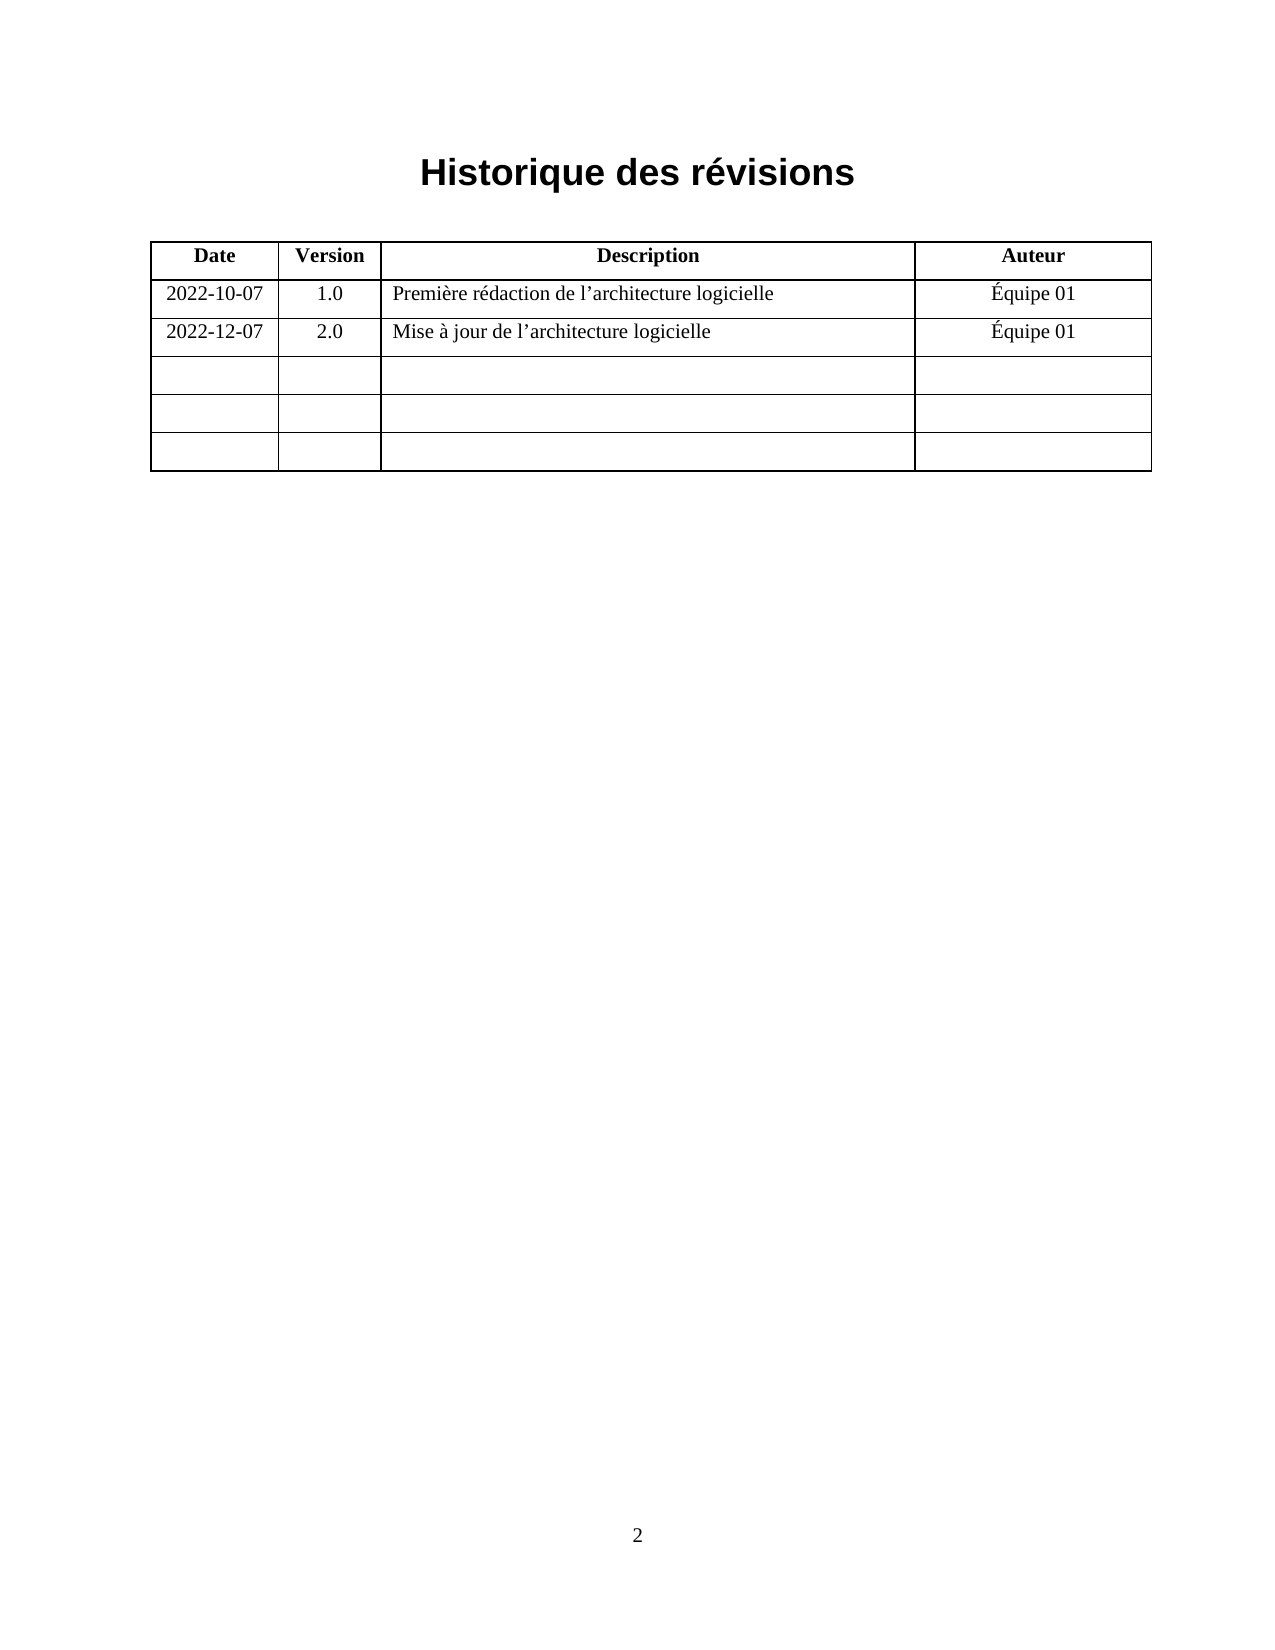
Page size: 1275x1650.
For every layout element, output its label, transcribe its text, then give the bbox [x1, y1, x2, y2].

table_cell [916, 357, 1151, 394]
table_cell 2022-12-07 [152, 319, 278, 356]
table_cell [152, 357, 278, 394]
table_cell [152, 395, 278, 432]
table_header Date [152, 243, 278, 279]
table_cell Équipe 01 [916, 319, 1151, 356]
table_cell 2022-10-07 [152, 281, 278, 317]
table_cell [916, 395, 1151, 432]
table_cell 1.0 [279, 281, 380, 317]
table_cell [279, 395, 380, 432]
table_cell Première rédaction de l’architecture logicielle [382, 281, 914, 317]
table_header Description [382, 243, 914, 279]
table_header Version [279, 243, 380, 279]
table_cell [279, 357, 380, 394]
table_cell [382, 395, 914, 432]
table_cell Équipe 01 [916, 281, 1151, 317]
table_cell [382, 433, 914, 470]
table_cell [152, 433, 278, 470]
table_cell [916, 433, 1151, 470]
table_cell [279, 433, 380, 470]
table_cell 2.0 [279, 319, 380, 356]
table_cell [382, 357, 914, 394]
table_header Auteur [916, 243, 1151, 279]
table_cell Mise à jour de l’architecture logicielle [382, 319, 914, 356]
title Historique des révisions [150, 150, 1125, 193]
